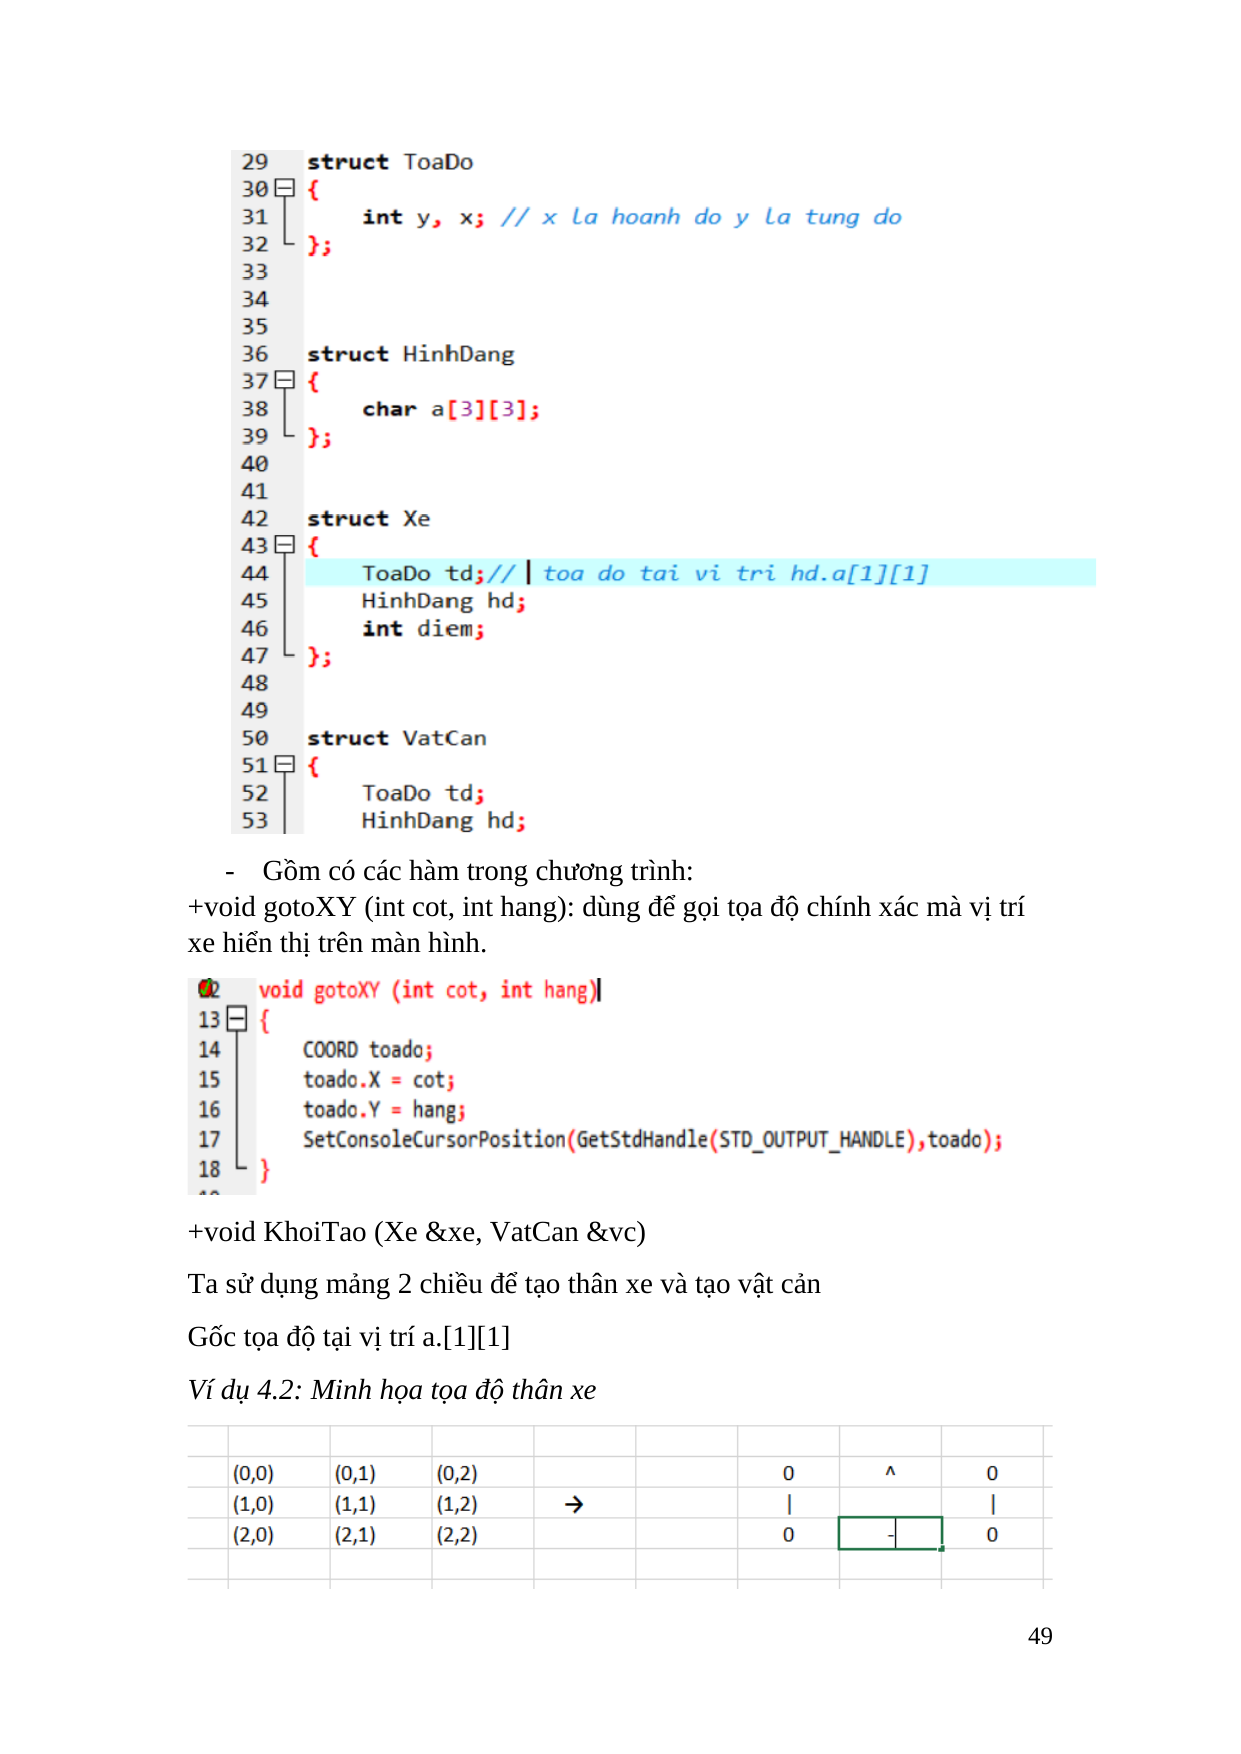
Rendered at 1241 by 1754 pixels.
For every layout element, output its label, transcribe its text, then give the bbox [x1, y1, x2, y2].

text Ta sử dụng mảng 2 chiều để tạo thân xe và tạo vật cản [187, 1266, 1053, 1300]
text Ví dụ 4.2: Minh họa tọa độ thân xe [187, 1372, 1053, 1406]
text Gốc tọa độ tại vị trí a.[1][1] [187, 1319, 1053, 1353]
text +void KhoiTao (Xe &xe, VatCan &vc) [187, 1214, 1053, 1247]
picture [187, 1425, 1053, 1589]
text +void gotoXY (int cot, int hang): dùng để gọi tọa độ chính xác mà vị trí xe hiển thị trên màn hình. [187, 889, 1053, 959]
list Gồm có các hàm trong chương trình: [225, 853, 1052, 886]
picture [231, 150, 1097, 834]
picture [187, 978, 1023, 1195]
